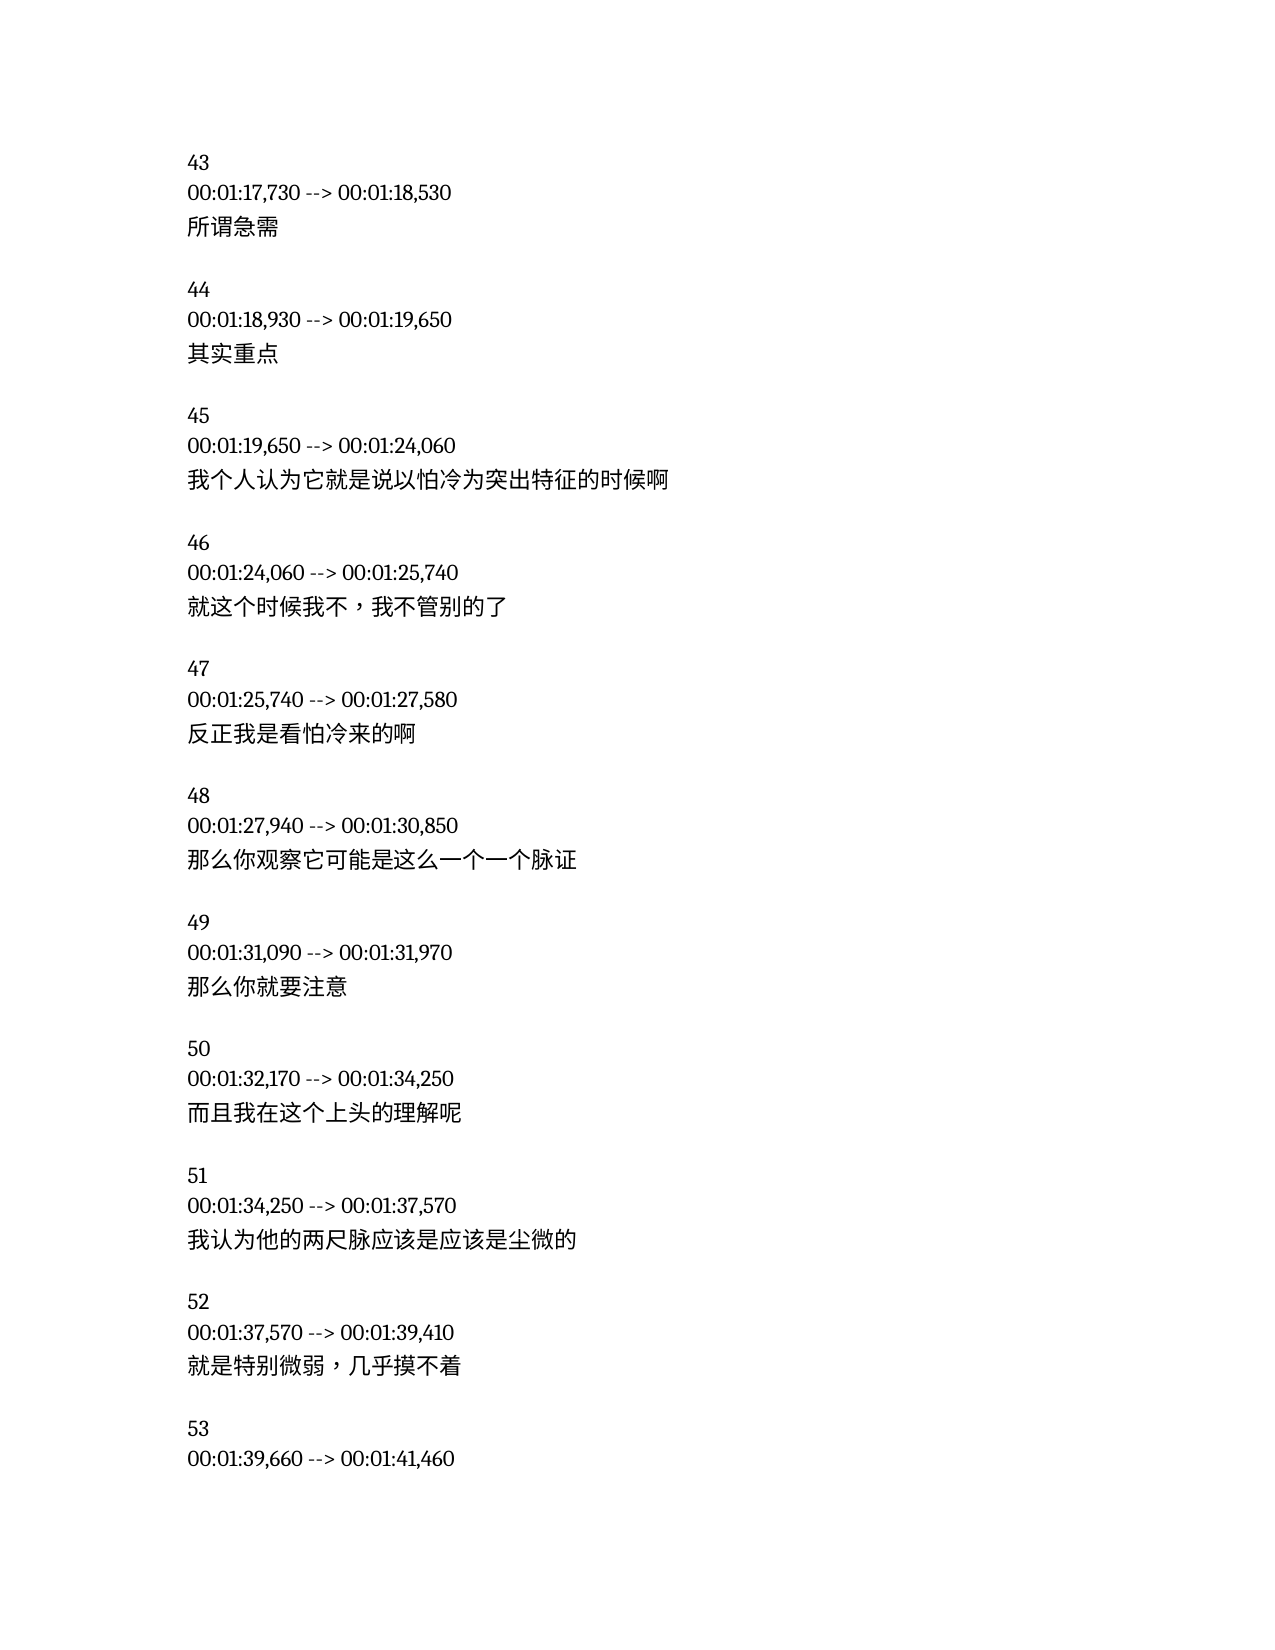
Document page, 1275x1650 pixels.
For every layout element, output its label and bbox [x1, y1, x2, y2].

text [187, 150, 1087, 1472]
